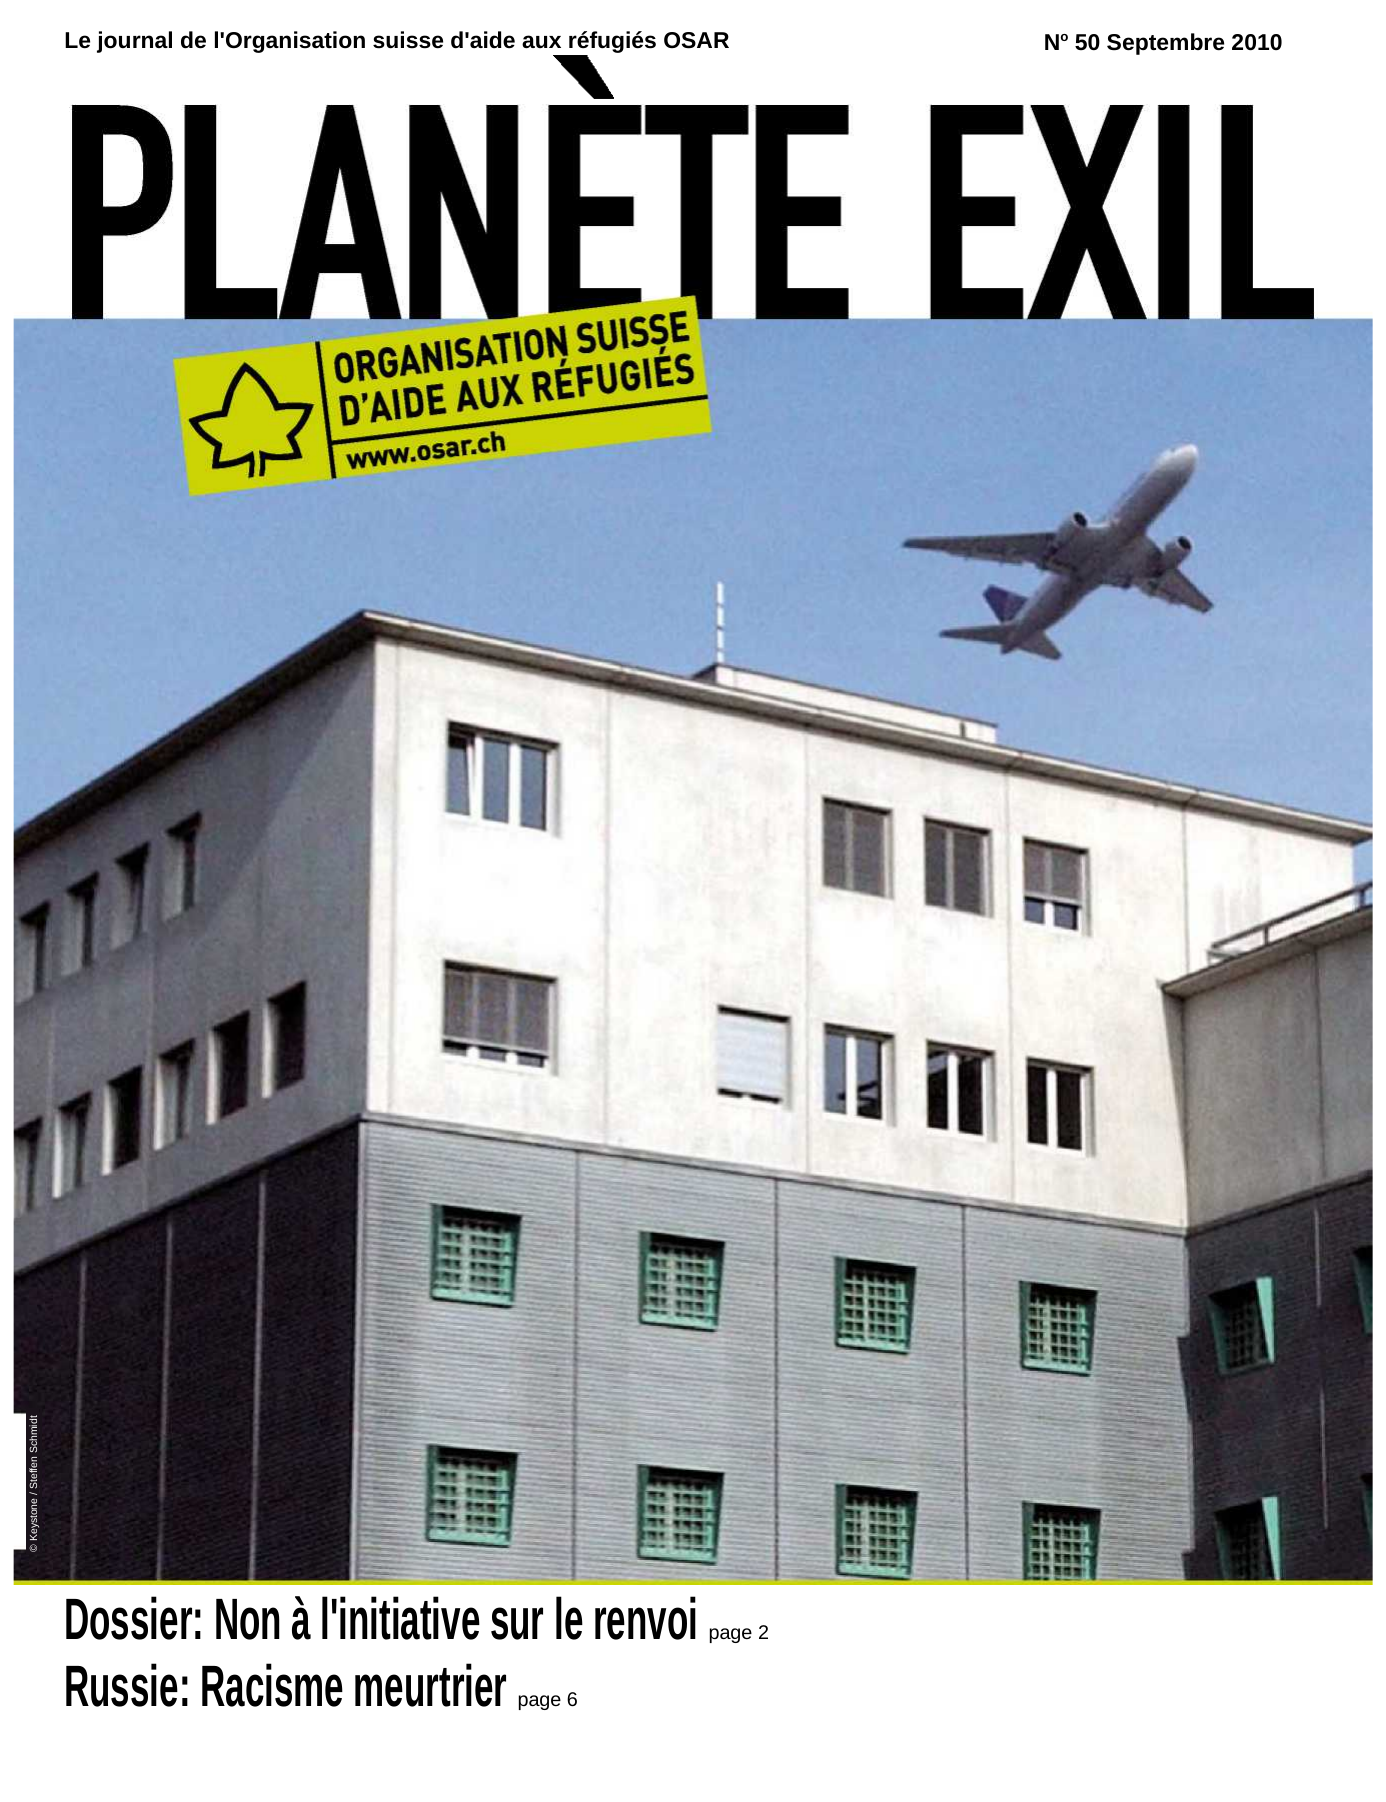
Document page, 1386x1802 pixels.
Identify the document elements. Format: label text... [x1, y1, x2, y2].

text Dossier: Non à l'initiative sur le renvoi page 2 [64, 1584, 883, 1651]
picture [13, 104, 1373, 1585]
text Russie: Racisme meurtrier page 6 [64, 1651, 883, 1718]
text Le journal de l'Organisation suisse d'aide aux réfugiés OSAR [64, 27, 883, 53]
picture [552, 55, 615, 100]
